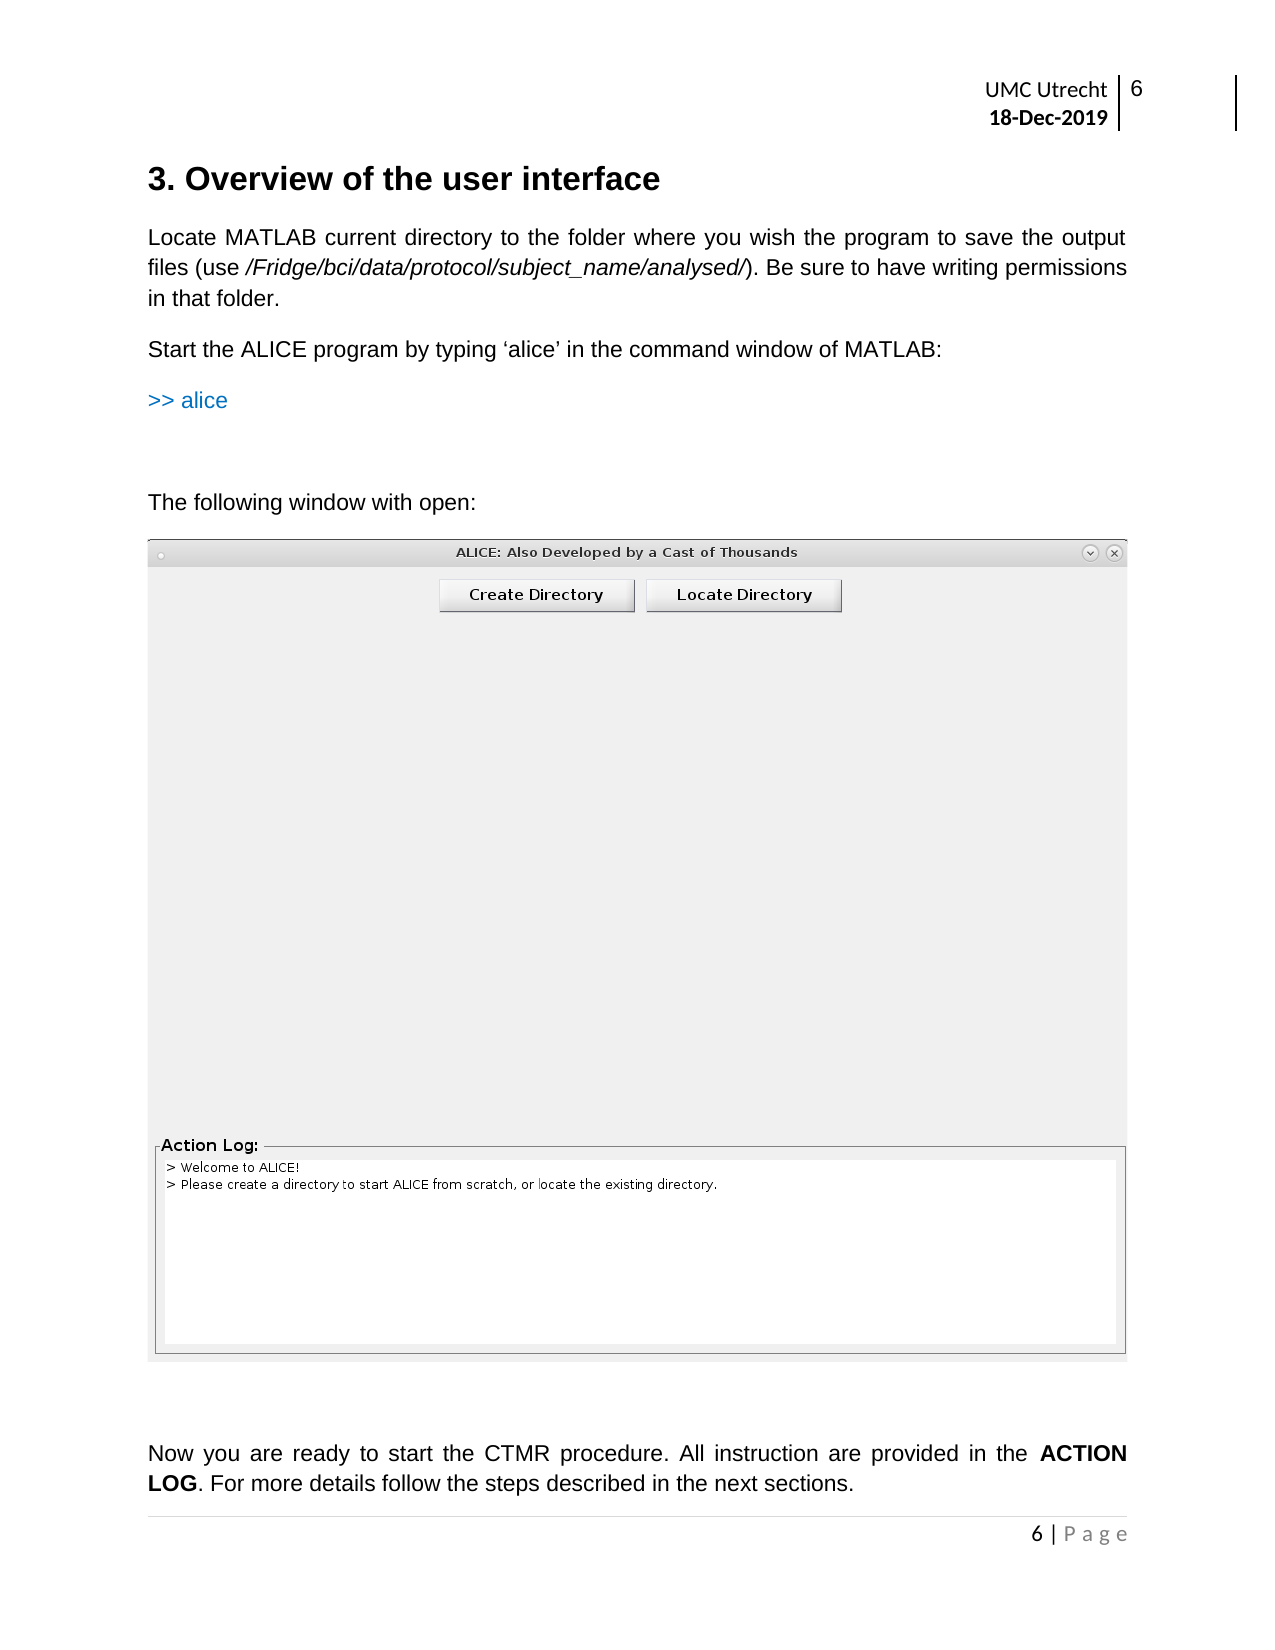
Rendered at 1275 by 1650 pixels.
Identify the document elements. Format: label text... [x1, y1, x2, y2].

text 3. Overview of the user interface [148, 159, 1127, 197]
text >> alice [148, 387, 1127, 413]
text The following window with open: [148, 489, 1127, 515]
text Start the ALICE program by typing ‘alice’ in the command window of MATLAB: [148, 336, 1127, 362]
text Now you are ready to start the CTMR procedure. All instruction are provided in the ACTION LOG. For more details follow the steps described in the next sections. [148, 1440, 1127, 1497]
picture [147, 539, 1128, 1362]
text Locate MATLAB current directory to the folder where you wish the program to save the output files (use /Fridge/bci/data/protocol/subject_name/analysed/). Be sure to have writing permissions in that folder. [148, 224, 1127, 311]
